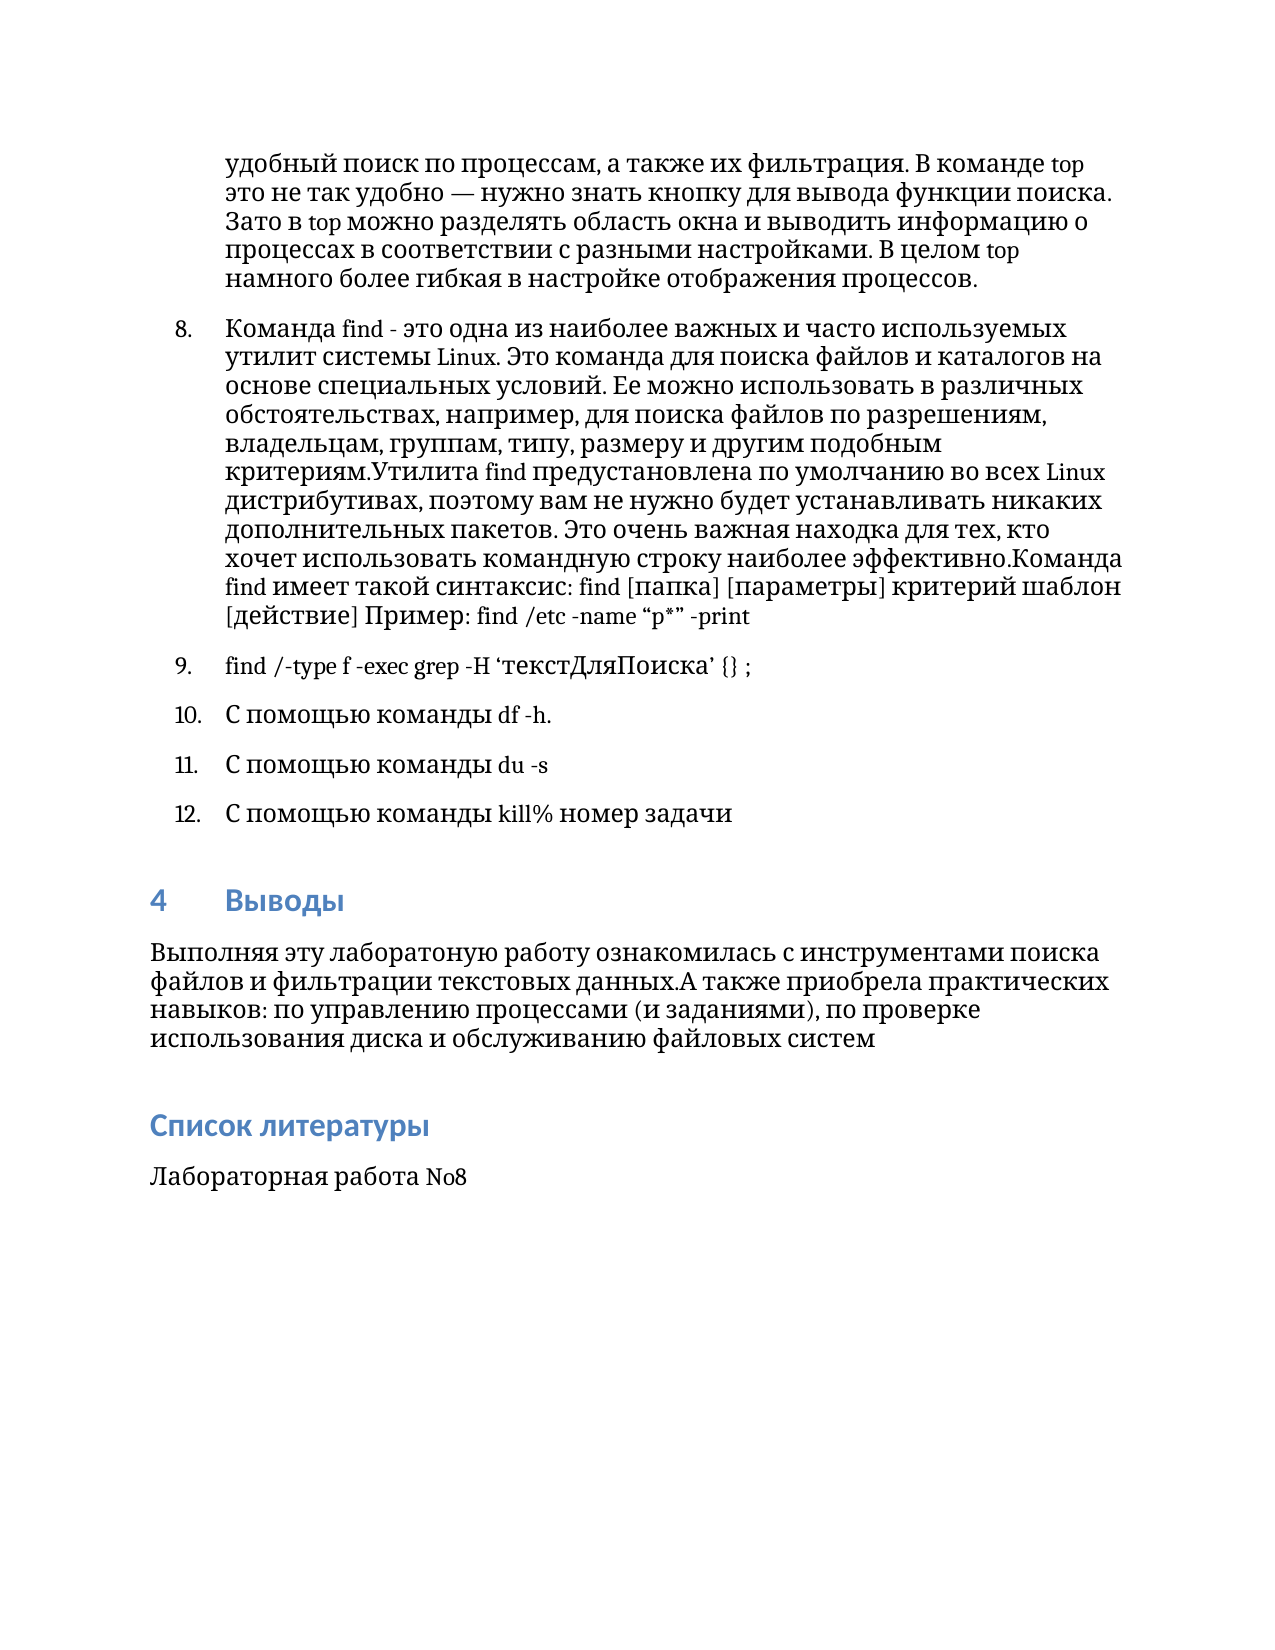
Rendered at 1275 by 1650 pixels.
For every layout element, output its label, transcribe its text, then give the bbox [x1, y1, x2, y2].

list С помощью команды df -h. [175, 701, 1125, 730]
text Лабораторная работа No8 [150, 1163, 1125, 1192]
list С помощью команды du -s [175, 751, 1125, 779]
list Команда find - это одна из наиболее важных и часто используемых утилит системы Linux. Это команда для поиска файлов и каталогов на основе специальных условий. Ее можно использовать в различных обстоятельствах, например, для поиска файлов по разрешениям, владельцам, группам, типу, размеру и другим подобным критериям.Утилита find предустановлена по умолчанию во всех Linux дистрибутивах, поэтому вам не нужно будет устанавливать никаких дополнительных пакетов. Это очень важная находка для тех, кто хочет использовать командную строку наиболее эффективно.Команда find имеет такой синтаксис: find [папка] [параметры] критерий шаблон [действие] Пример: find /etc -name “p*” -print [175, 314, 1125, 631]
text Выполняя эту лаборатоную работу ознакомилась с инструментами поиска файлов и фильтрации текстовых данных.А также приобрела практических навыков: по управлению процессами (и заданиями), по проверке использования диска и обслуживанию файловых систем [150, 939, 1125, 1054]
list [175, 150, 1125, 294]
list find /-type f -exec grep -H ‘текстДляПоиска’ {} ; [175, 652, 1125, 680]
list С помощью команды kill% номер задачи [175, 800, 1125, 829]
subtitle Список литературы [150, 1104, 1125, 1144]
subtitle 4 Выводы [150, 879, 1125, 920]
